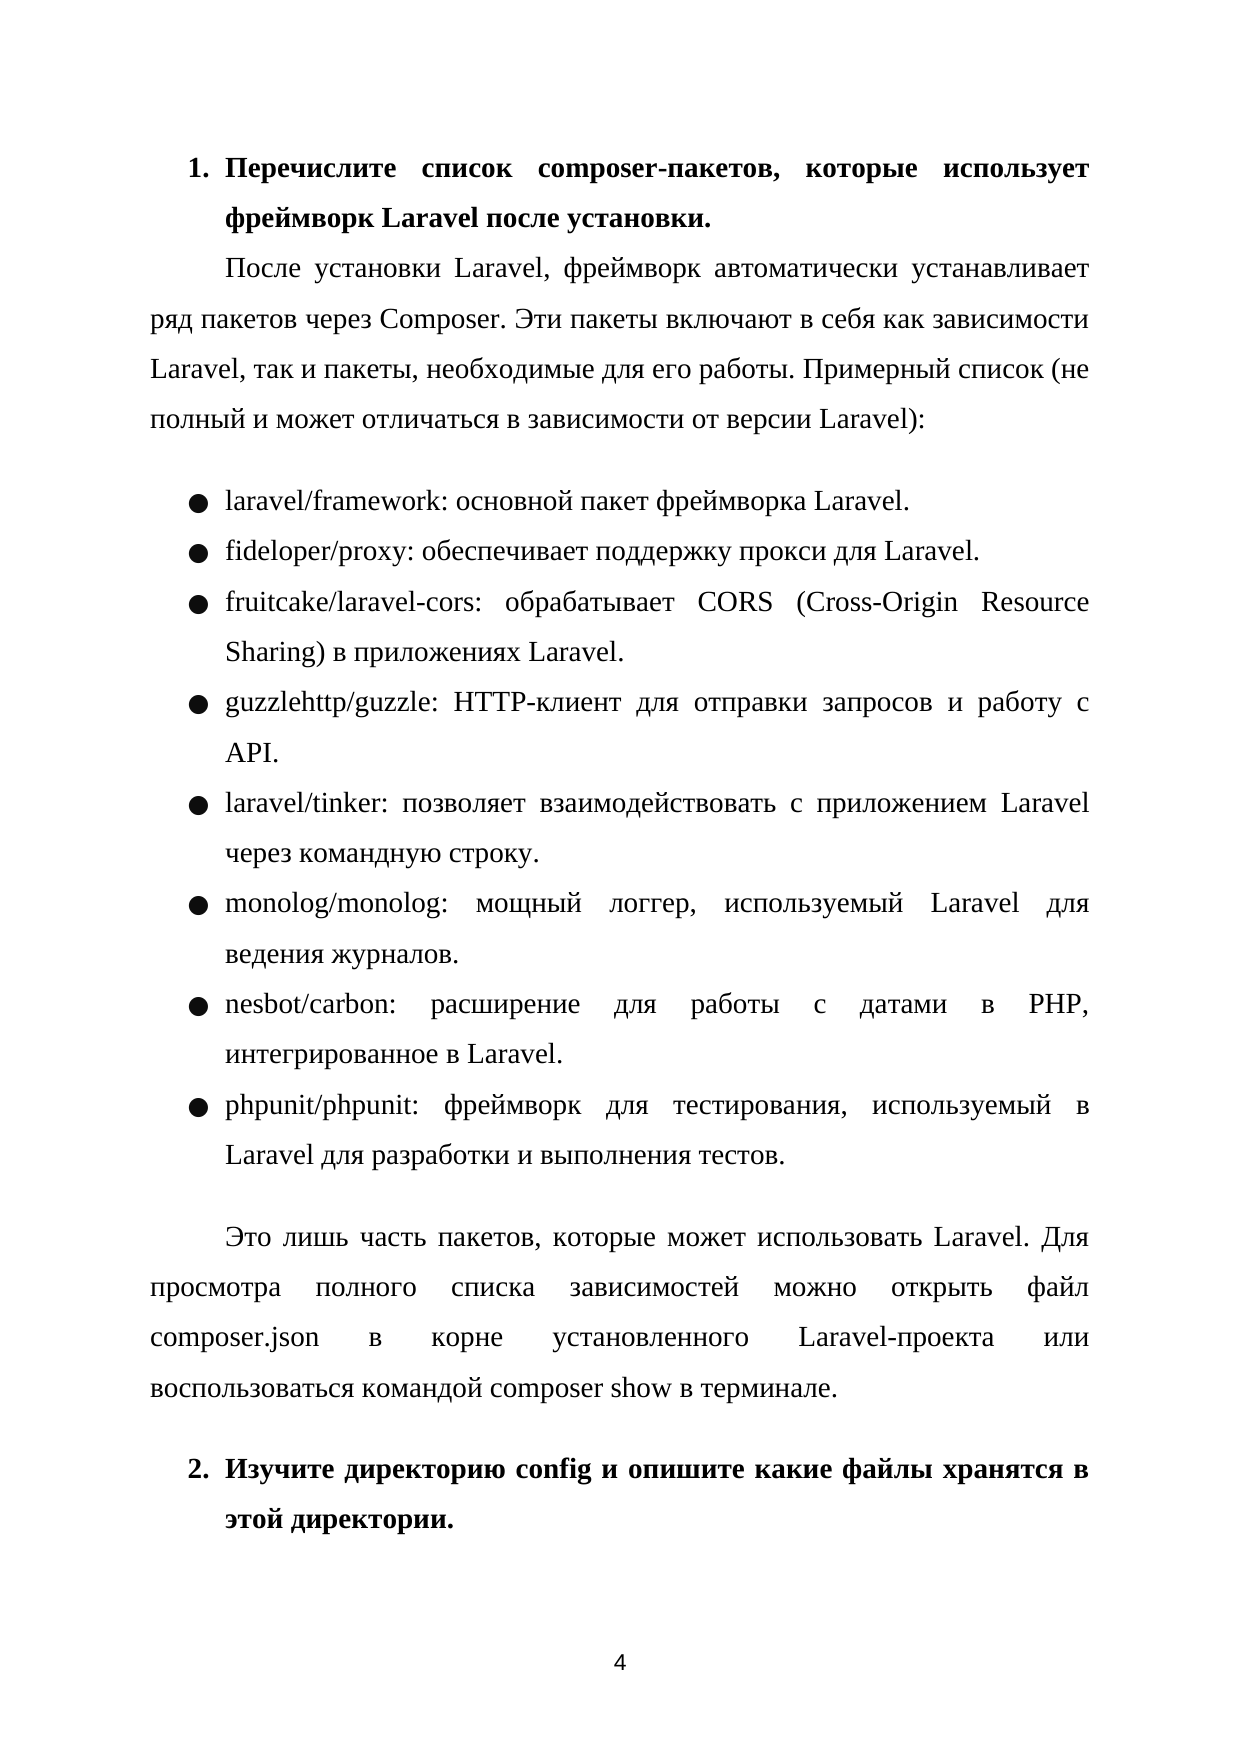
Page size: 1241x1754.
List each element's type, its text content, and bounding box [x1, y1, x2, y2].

list nesbot/carbon: расширение для работы с датами в PHP, интегрированное в Laravel. [187, 986, 1090, 1070]
list laravel/tinker: позволяет взаимодействовать с приложением Laravel через командную строку. [187, 785, 1090, 869]
list phpunit/phpunit: фреймворк для тестирования, используемый в Laravel для разработки и выполнения тестов. [187, 1087, 1090, 1171]
list fruitcake/laravel-cors: обрабатывает CORS (Cross-Origin Resource Sharing) в приложениях Laravel. [187, 584, 1090, 668]
list guzzlehttp/guzzle: HTTP-клиент для отправки запросов и работу с API. [187, 684, 1090, 768]
list fideloper/proxy: обеспечивает поддержку прокси для Laravel. [187, 533, 1090, 567]
text Это лишь часть пакетов, которые может использовать Laravel. Для просмотра полного списка зависимостей можно открыть файл composer.json в корне установленного Laravel-проекта или воспользоваться командой composer show в терминале. [150, 1219, 1090, 1403]
list Перечислите список composer-пакетов, которые использует фреймворк Laravel после установки. [187, 150, 1090, 234]
list laravel/framework: основной пакет фреймворка Laravel. [187, 483, 1090, 517]
list monolog/monolog: мощный логгер, используемый Laravel для ведения журналов. [187, 886, 1090, 969]
list Изучите директорию config и опишите какие файлы хранятся в этой директории. [187, 1451, 1090, 1535]
text После установки Laravel, фреймворк автоматически устанавливает ряд пакетов через Composer. Эти пакеты включают в себя как зависимости Laravel, так и пакеты, необходимые для его работы. Примерный список (не полный и может отличаться в зависимости от версии Laravel): [150, 251, 1090, 435]
